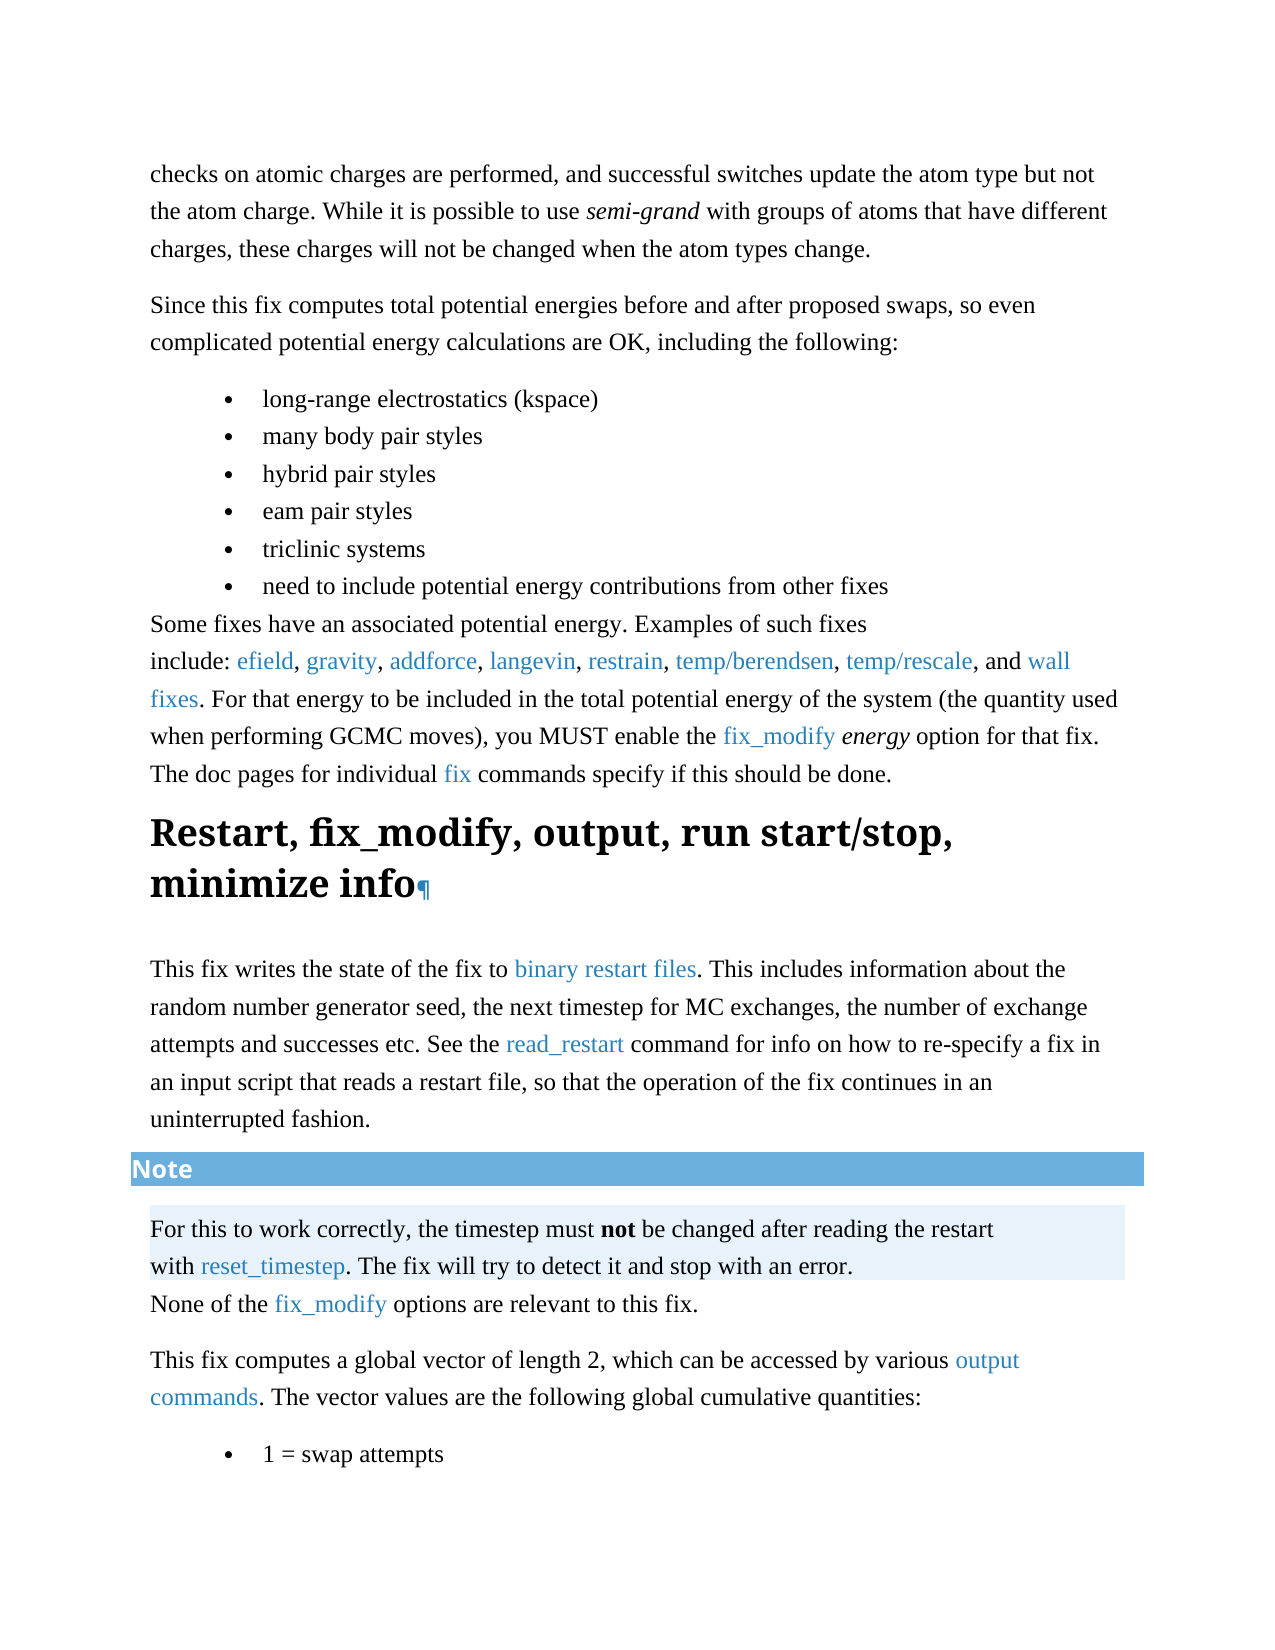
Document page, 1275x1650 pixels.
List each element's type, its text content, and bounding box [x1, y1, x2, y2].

list long-range electrostatics (kspace) [225, 375, 1125, 412]
text This fix computes a global vector of length 2, which can be accessed by various output commands. The vector values are the following global cumulative quantities: [150, 1336, 1125, 1411]
text For this to work correctly, the timestep must not be changed after reading the restart with reset_timestep. The fix will try to detect it and stop with an error. [150, 1205, 1125, 1280]
list eam pair styles [225, 487, 1125, 525]
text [150, 150, 1125, 262]
list need to include potential energy contributions from other fixes [225, 562, 1125, 600]
text Restart, fix_modify, output, run start/stop, minimize info¶ [150, 806, 1125, 908]
list many body pair styles [225, 412, 1125, 450]
list triclinic systems [225, 525, 1125, 562]
text This fix writes the state of the fix to binary restart files. This includes information about the random number generator seed, the next timestep for MC exchanges, the number of exchange attempts and successes etc. See the read_restart command for info on how to re-specify a fix in an input script that reads a restart file, so that the operation of the fix continues in an uninterrupted fashion. [150, 946, 1125, 1133]
list 1 = swap attempts [225, 1430, 1125, 1467]
text Note [131, 1152, 1144, 1186]
text Since this fix computes total potential energies before and after proposed swaps, so even complicated potential energy calculations are OK, including the following: [150, 281, 1125, 356]
text None of the fix_modify options are relevant to this fix. [150, 1280, 1125, 1317]
text Some fixes have an associated potential energy. Examples of such fixes include: efield, gravity, addforce, langevin, restrain, temp/berendsen, temp/rescale, and wall fixes. For that energy to be included in the total potential energy of the system (the quantity used when performing GCMC moves), you MUST enable the fix_modify energy option for that fix. The doc pages for individual fix commands specify if this should be done. [150, 600, 1125, 787]
list hybrid pair styles [225, 450, 1125, 487]
